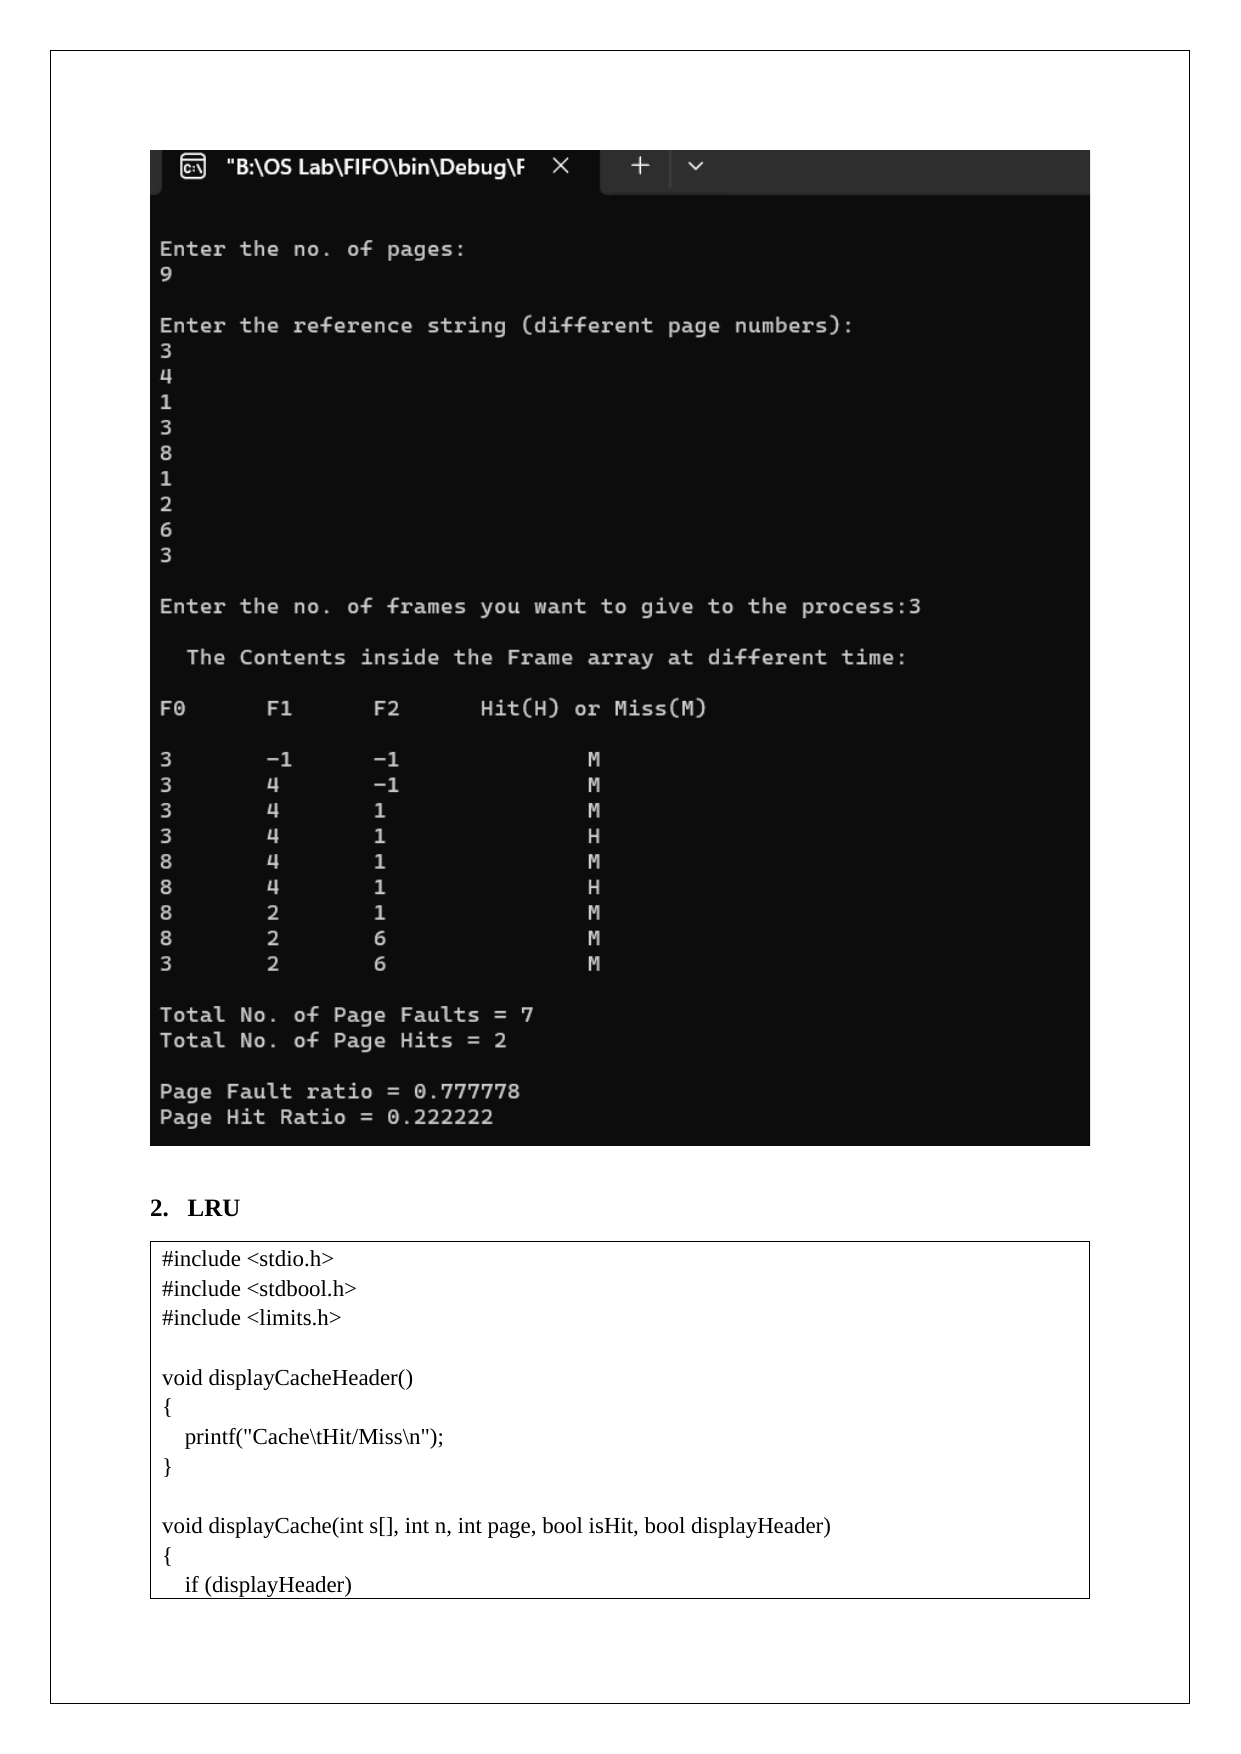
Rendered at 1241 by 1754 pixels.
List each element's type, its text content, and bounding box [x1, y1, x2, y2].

list LRU [150, 1193, 1090, 1222]
picture [150, 150, 1091, 1146]
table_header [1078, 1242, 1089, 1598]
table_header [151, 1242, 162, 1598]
